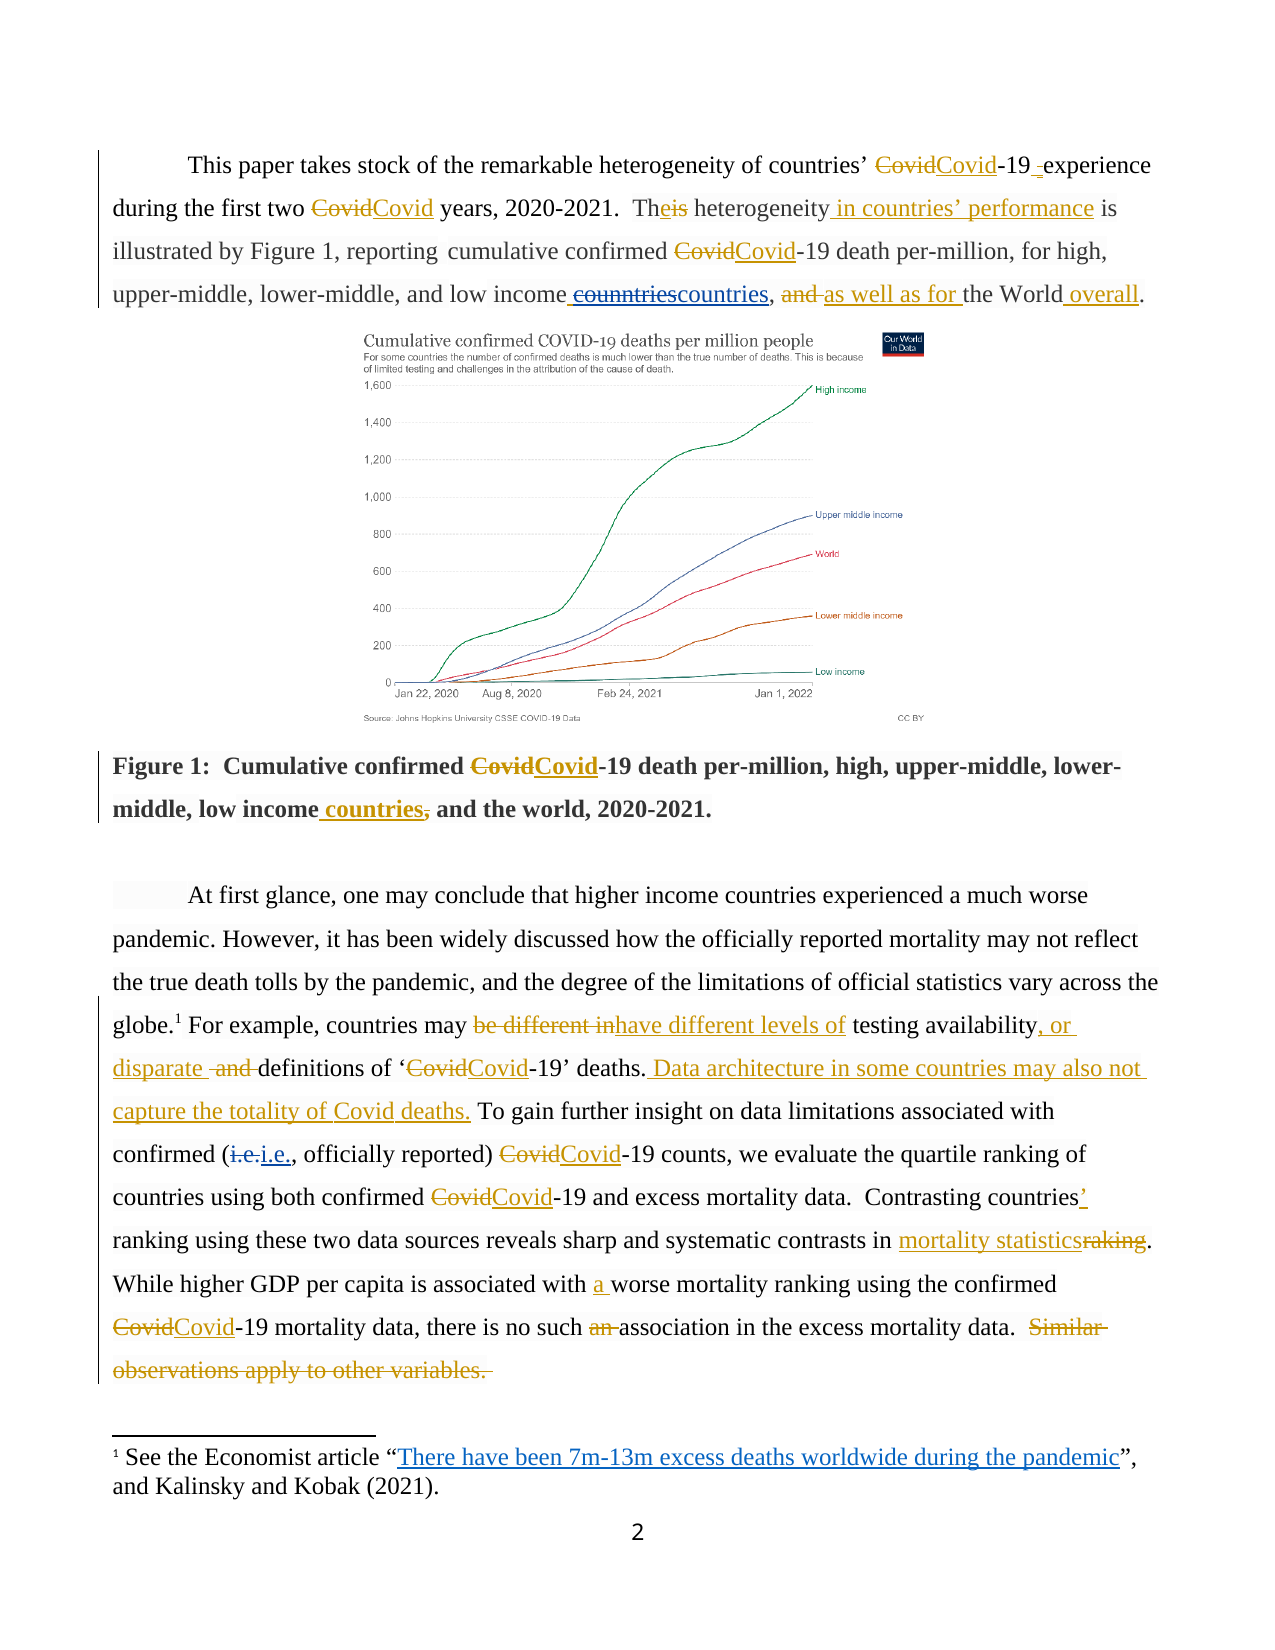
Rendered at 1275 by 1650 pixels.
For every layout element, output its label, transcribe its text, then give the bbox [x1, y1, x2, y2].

picture [353, 322, 934, 733]
text This paper takes stock of the remarkable heterogeneity of countries’ -19experience during the first two years, 2020-2021. Th heterogeneity is illustrated by Figure 1, reporting cumulative confirmed -19 death per-million, for high, upper-middle, lower-middle, and low income, the World. [112, 150, 1162, 308]
text At first glance, one may conclude that higher income countries experienced a much worse pandemic. However, it has been widely discussed how the officially reported mortality may not reflect the true death tolls by the pandemic, and the degree of the limitations of official statistics vary across the globe. For example, countries may testing availabilitydefinitions of ‘-19’ deaths. To gain further insight on data limitations associated with confirmed (, officially reported) -19 counts, we evaluate the quartile ranking of countries using both confirmed -19 and excess mortality data. Contrasting countries ranking using these two data sources reveals sharp and systematic contrasts in . While higher GDP per capita is associated with worse mortality ranking using the confirmed -19 mortality data, there is no such association in the excess mortality data. [112, 881, 1162, 1384]
text Figure 1: Cumulative confirmed -19 death per-million, high, upper-middle, lower-middle, low income and the world, 2020-2021. [112, 751, 1162, 823]
